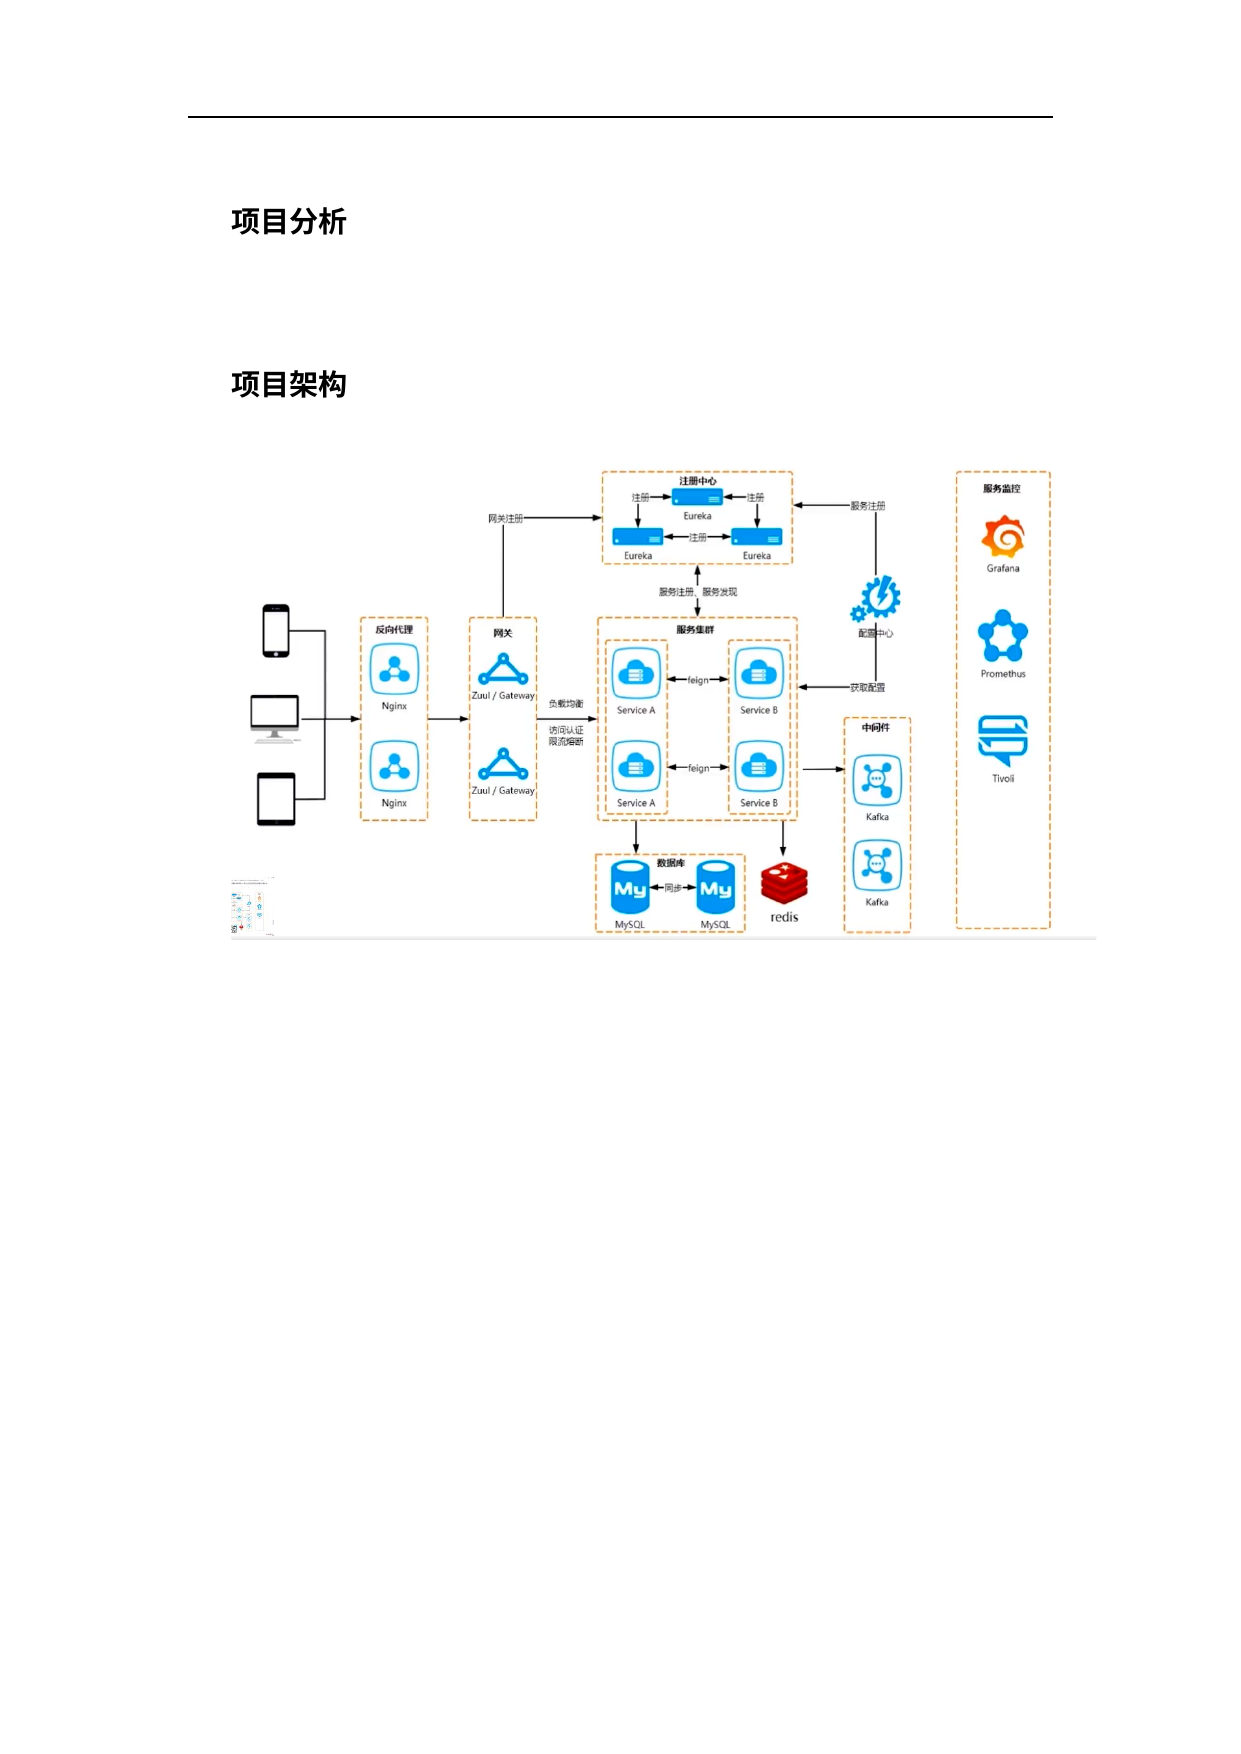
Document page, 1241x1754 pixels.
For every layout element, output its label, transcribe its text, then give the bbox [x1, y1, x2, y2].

subtitle 项目分析 [231, 188, 1053, 253]
subtitle 项目架构 [231, 350, 1053, 415]
picture [231, 448, 1097, 940]
